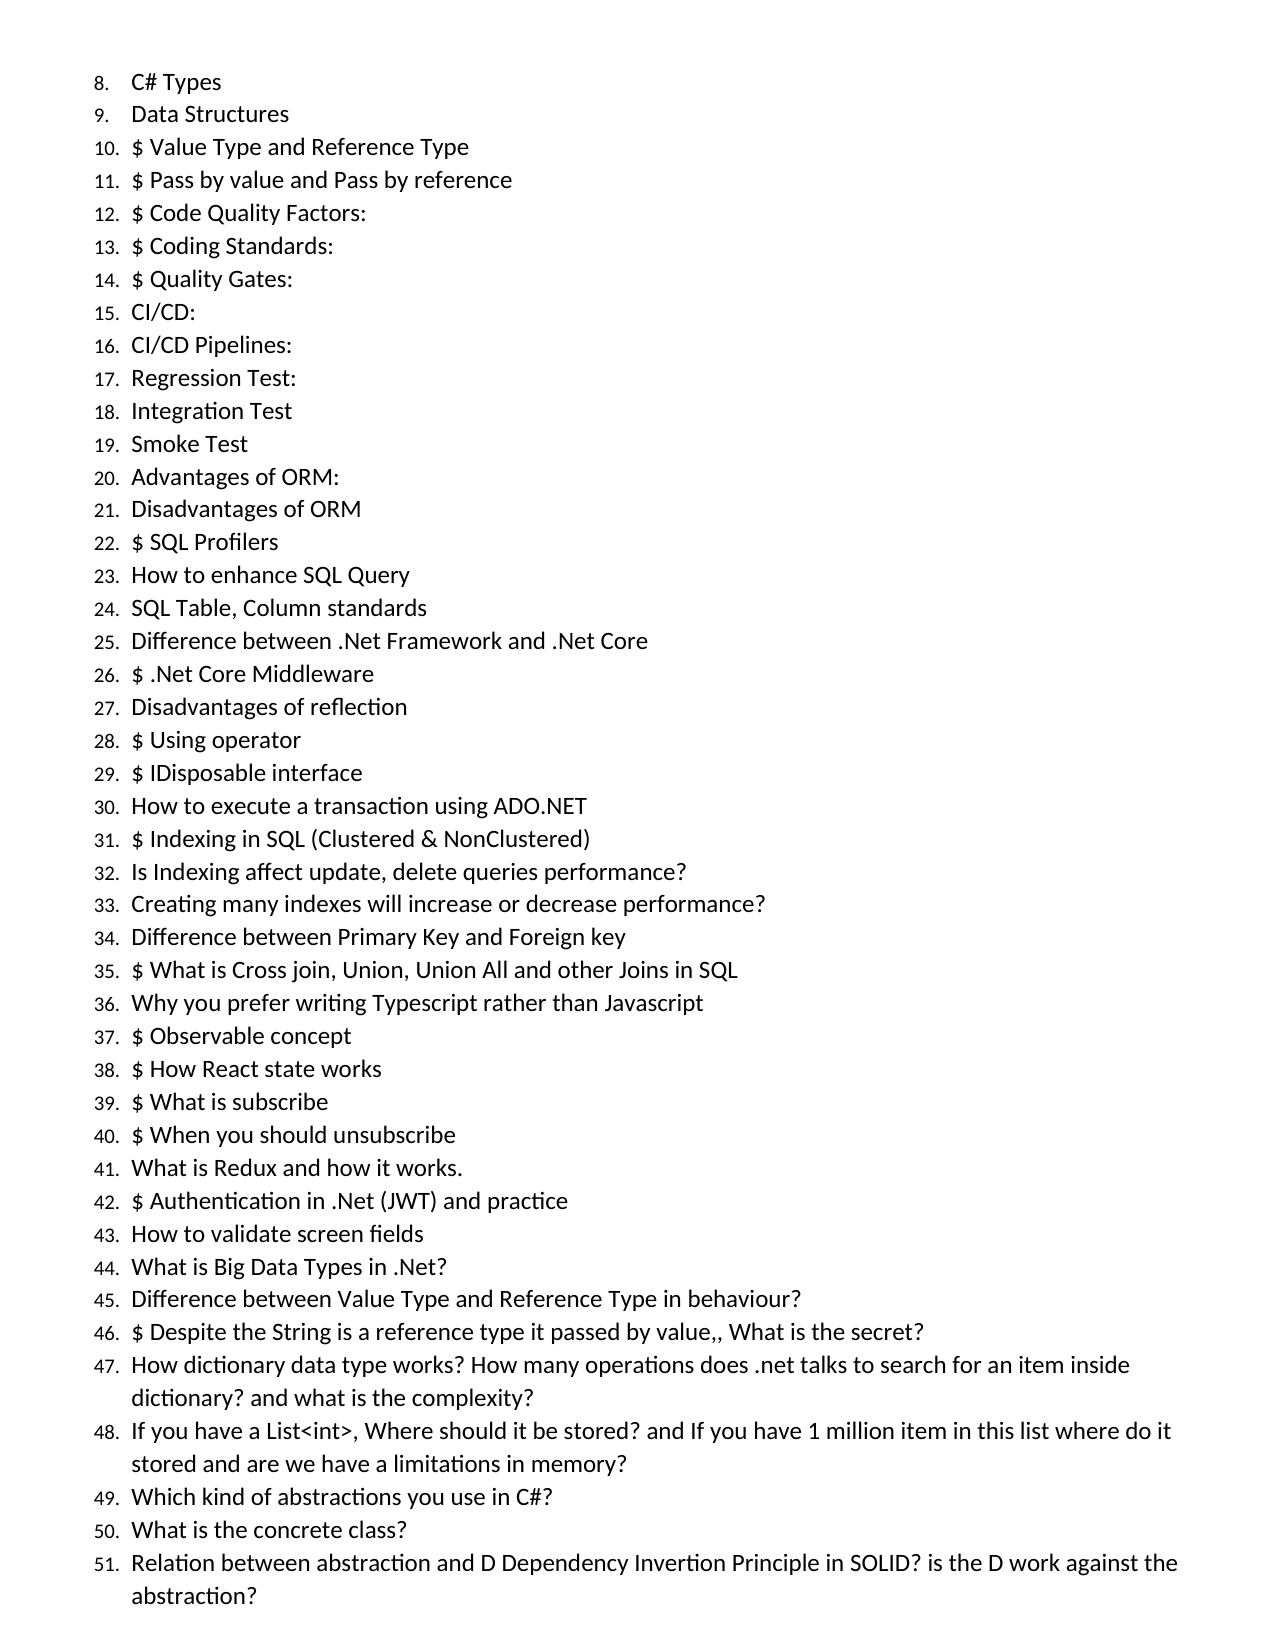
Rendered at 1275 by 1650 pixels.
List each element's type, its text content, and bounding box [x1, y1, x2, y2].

list Advantages of ORM: [94, 461, 1228, 491]
list SQL Table, Column standards [94, 592, 1228, 623]
list CI/CD Pipelines: [94, 329, 1228, 359]
list $ What is Cross join, Union, Union All and other Joins in SQL [94, 954, 1228, 985]
list CI/CD: [94, 296, 1228, 327]
list $ Coding Standards: [94, 230, 1228, 261]
list Difference between Primary Key and Foreign key [94, 921, 1228, 952]
list $ Quality Gates: [94, 263, 1228, 294]
list Smoke Test [94, 428, 1228, 458]
list If you have a List<int>, Where should it be stored? and If you have 1 million item in this list where do it stored and are we have a limitations in memory? [94, 1415, 1228, 1479]
list $ Code Quality Factors: [94, 197, 1228, 228]
list How to validate screen fields [94, 1218, 1228, 1248]
list Which kind of abstractions you use in C#? [94, 1481, 1228, 1512]
list $ How React state works [94, 1053, 1228, 1084]
list Creating many indexes will increase or decrease performance? [94, 888, 1228, 919]
list Difference between Value Type and Reference Type in behaviour? [94, 1283, 1228, 1314]
list Is Indexing affect update, delete queries performance? [94, 856, 1228, 886]
list $ Authentication in .Net (JWT) and practice [94, 1185, 1228, 1215]
list $ Value Type and Reference Type [94, 131, 1228, 162]
list Data Structures [94, 98, 1228, 129]
list What is the concrete class? [94, 1514, 1228, 1544]
list C# Types [94, 66, 1228, 96]
list $ Observable concept [94, 1020, 1228, 1051]
list Relation between abstraction and D Dependency Invertion Principle in SOLID? is the D work against the abstraction? [94, 1547, 1228, 1610]
list $ When you should unsubscribe [94, 1119, 1228, 1149]
list How dictionary data type works? How many operations does .net talks to search for an item inside dictionary? and what is the complexity? [94, 1349, 1228, 1413]
list Regression Test: [94, 362, 1228, 392]
list $ Despite the String is a reference type it passed by value,, What is the secret? [94, 1316, 1228, 1347]
list $ Indexing in SQL (Clustered & NonClustered) [94, 823, 1228, 853]
list Disadvantages of reflection [94, 691, 1228, 722]
list $ .Net Core Middleware [94, 658, 1228, 689]
list Integration Test [94, 395, 1228, 425]
list Disadvantages of ORM [94, 493, 1228, 524]
list $ Pass by value and Pass by reference [94, 164, 1228, 195]
list How to enhance SQL Query [94, 559, 1228, 590]
list What is Big Data Types in .Net? [94, 1251, 1228, 1281]
list Difference between .Net Framework and .Net Core [94, 625, 1228, 656]
list $ SQL Profilers [94, 526, 1228, 557]
list $ What is subscribe [94, 1086, 1228, 1117]
list What is Redux and how it works. [94, 1152, 1228, 1182]
list How to execute a transaction using ADO.NET [94, 790, 1228, 820]
list $ IDisposable interface [94, 757, 1228, 787]
list $ Using operator [94, 724, 1228, 754]
list Why you prefer writing Typescript rather than Javascript [94, 987, 1228, 1018]
